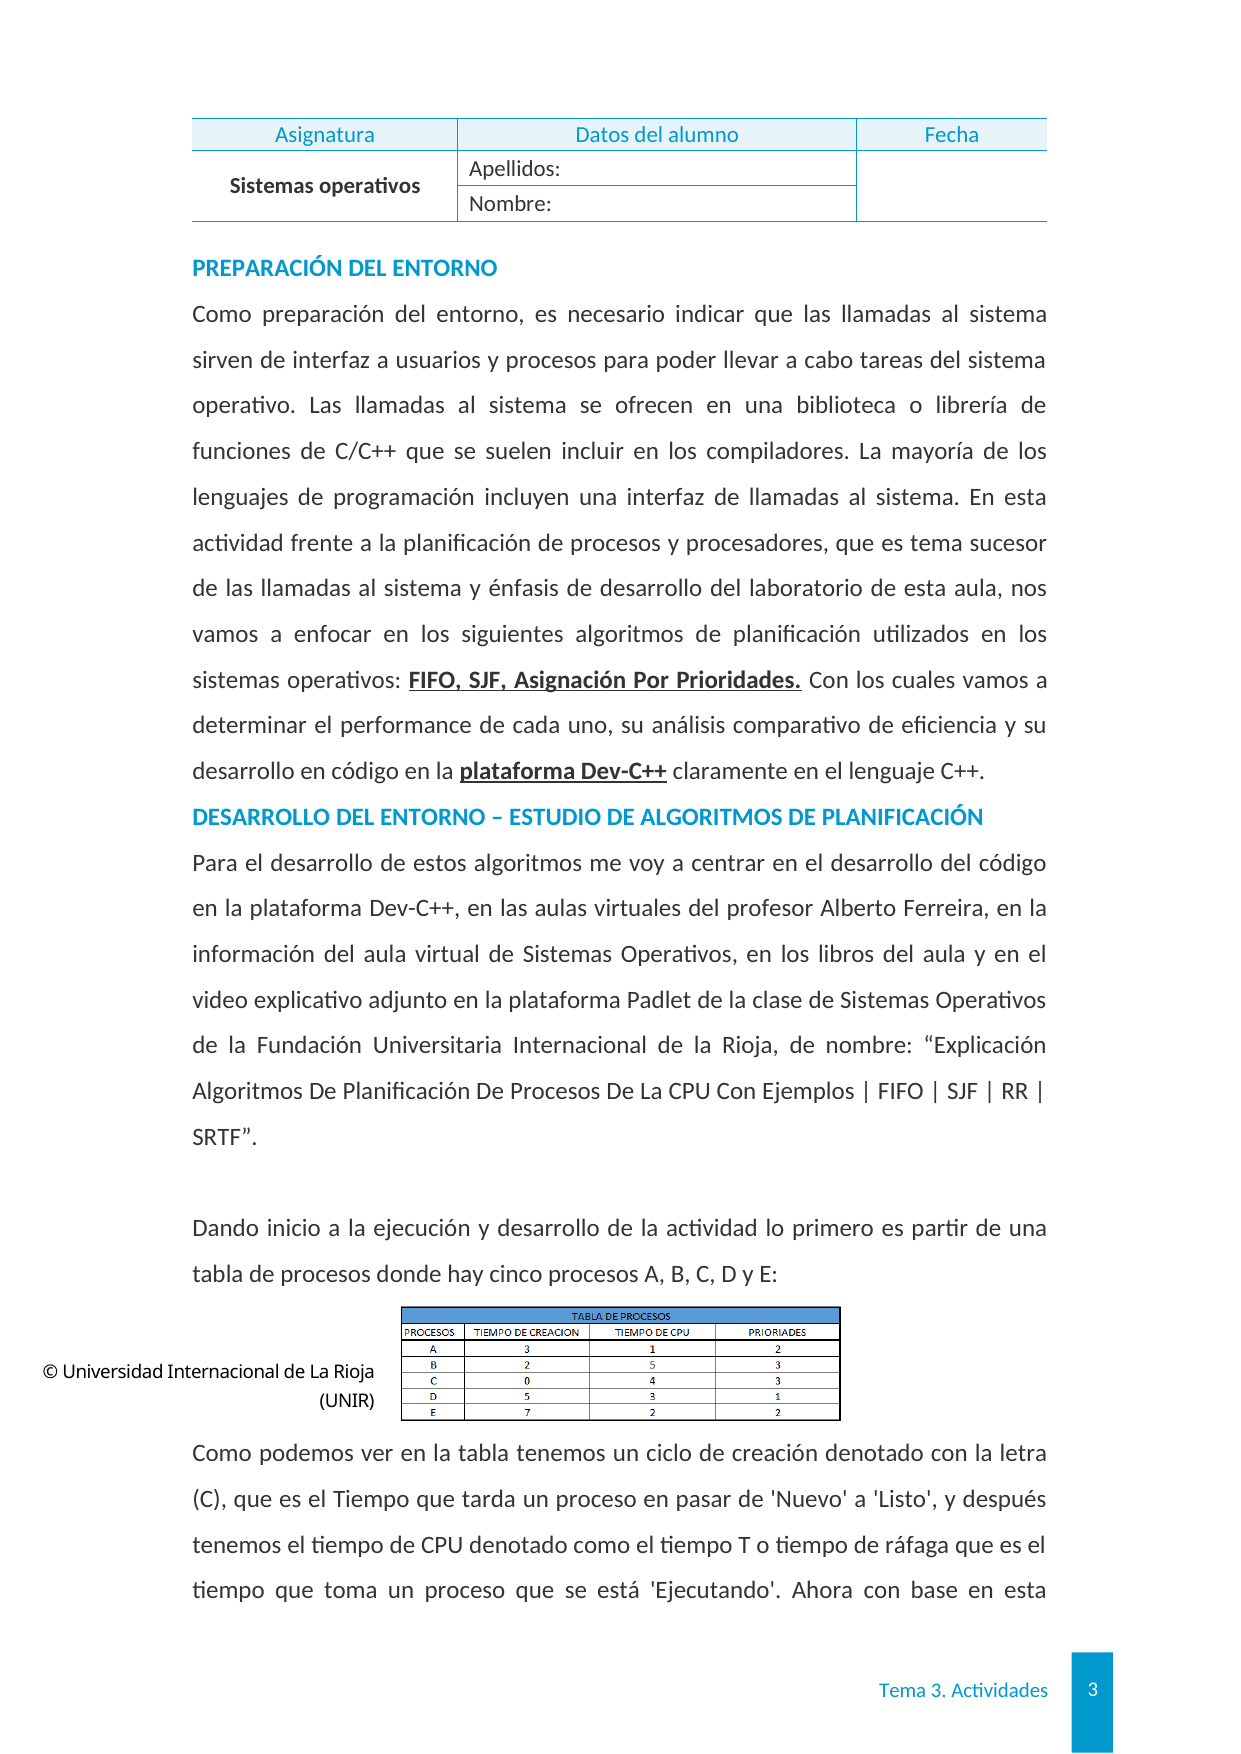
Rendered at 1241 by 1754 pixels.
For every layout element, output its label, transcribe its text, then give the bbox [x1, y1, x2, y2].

text PREPARACIÓN DEL ENTORNO [192, 252, 1048, 283]
text Como preparación del entorno, es necesario indicar que las llamadas al sistema sirven de interfaz a usuarios y procesos para poder llevar a cabo tareas del sistema operativo. Las llamadas al sistema se ofrecen en una biblioteca o librería de funciones de C/C++ que se suelen incluir en los compiladores. La mayoría de los lenguajes de programación incluyen una interfaz de llamadas al sistema. En esta actividad frente a la planificación de procesos y procesadores, que es tema sucesor de las llamadas al sistema y énfasis de desarrollo del laboratorio de esta aula, nos vamos a enfocar en los siguientes algoritmos de planificación utilizados en los sistemas operativos: FIFO, SJF, Asignación Por Prioridades. Con los cuales vamos a determinar el performance de cada uno, su análisis comparativo de eficiencia y su desarrollo en código en la plataforma Dev-C++ claramente en el lenguaje C++. [192, 298, 1048, 786]
text DESARROLLO DEL ENTORNO – ESTUDIO DE ALGORITMOS DE PLANIFICACIÓN [192, 801, 1048, 832]
text Dando inicio a la ejecución y desarrollo de la actividad lo primero es partir de una tabla de procesos donde hay cinco procesos A, B, C, D y E: [192, 1213, 1048, 1289]
text Para el desarrollo de estos algoritmos me voy a centrar en el desarrollo del código en la plataforma Dev-C++, en las aulas virtuales del profesor Alberto Ferreira, en la información del aula virtual de Sistemas Operativos, en los libros del aula y en el video explicativo adjunto en la plataforma Padlet de la clase de Sistemas Operativos de la Fundación Universitaria Internacional de la Rioja, de nombre: “Explicación Algoritmos De Planificación De Procesos De La CPU Con Ejemplos | FIFO | SJF | RR | SRTF”. [192, 847, 1048, 1152]
picture [398, 1304, 842, 1423]
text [192, 1437, 1048, 1605]
